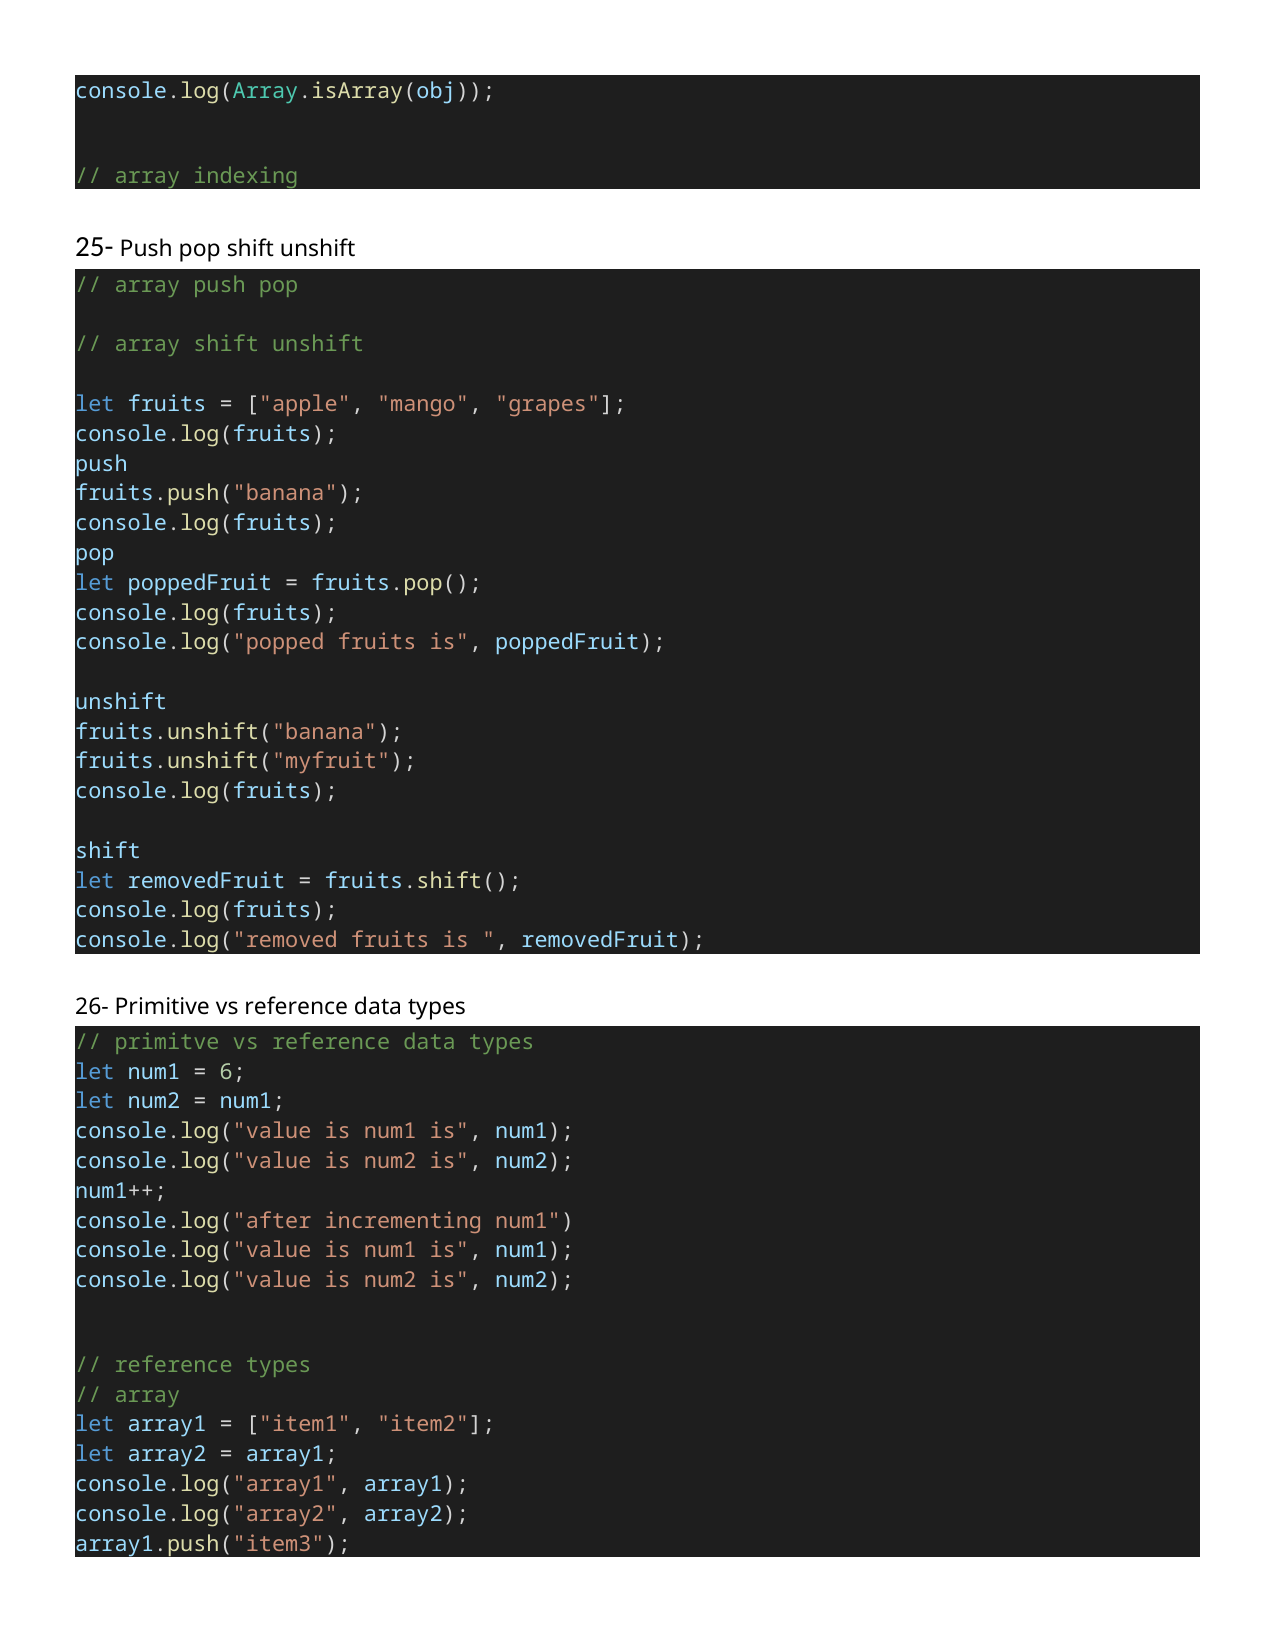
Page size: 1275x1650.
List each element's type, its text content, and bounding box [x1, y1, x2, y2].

text console.log("array2", array2); [75, 1498, 1200, 1527]
text // array indexing [75, 159, 1200, 189]
text // array shift unshift [75, 328, 1200, 358]
text push [75, 447, 1200, 477]
text let removedFruit = fruits.shift(); [75, 864, 1200, 894]
text fruits.push("banana"); [75, 477, 1200, 507]
text let array1 = ["item1", "item2"]; [75, 1408, 1200, 1438]
text console.log("popped fruits is", poppedFruit); [75, 626, 1200, 656]
text console.log(fruits); [75, 418, 1200, 447]
text // array push pop [75, 269, 1200, 298]
text num1++; [75, 1175, 1200, 1204]
text 25- Push pop shift unshift [75, 228, 1200, 263]
text console.log("array1", array1); [75, 1468, 1200, 1498]
text unshift [75, 686, 1200, 716]
text 26- Primitive vs reference data types [75, 990, 1200, 1021]
text fruits.unshift("myfruit"); [75, 745, 1200, 775]
text let fruits = ["apple", "mango", "grapes"]; [75, 388, 1200, 418]
text array1.push("item3"); [75, 1527, 1200, 1557]
text let num2 = num1; [75, 1085, 1200, 1115]
text shift [75, 835, 1200, 864]
text // primitve vs reference data types [75, 1026, 1200, 1056]
text console.log(fruits); [75, 894, 1200, 924]
text console.log(fruits); [75, 507, 1200, 537]
text let poppedFruit = fruits.pop(); [75, 567, 1200, 596]
text let num1 = 6; [75, 1056, 1200, 1085]
text // reference types [75, 1349, 1200, 1378]
text console.log("removed fruits is ", removedFruit); [75, 924, 1200, 954]
text console.log(fruits); [75, 775, 1200, 805]
text console.log("value is num2 is", num2); [75, 1145, 1200, 1175]
text pop [75, 537, 1200, 567]
text console.log("value is num2 is", num2); [75, 1264, 1200, 1294]
text fruits.unshift("banana"); [75, 716, 1200, 745]
text console.log("value is num1 is", num1); [75, 1234, 1200, 1264]
text let array2 = array1; [75, 1438, 1200, 1468]
text console.log("value is num1 is", num1); [75, 1115, 1200, 1145]
text console.log(Array.isArray(obj)); [75, 75, 1200, 105]
text console.log("after incrementing num1") [75, 1204, 1200, 1234]
text // array [75, 1378, 1200, 1408]
text console.log(fruits); [75, 596, 1200, 626]
